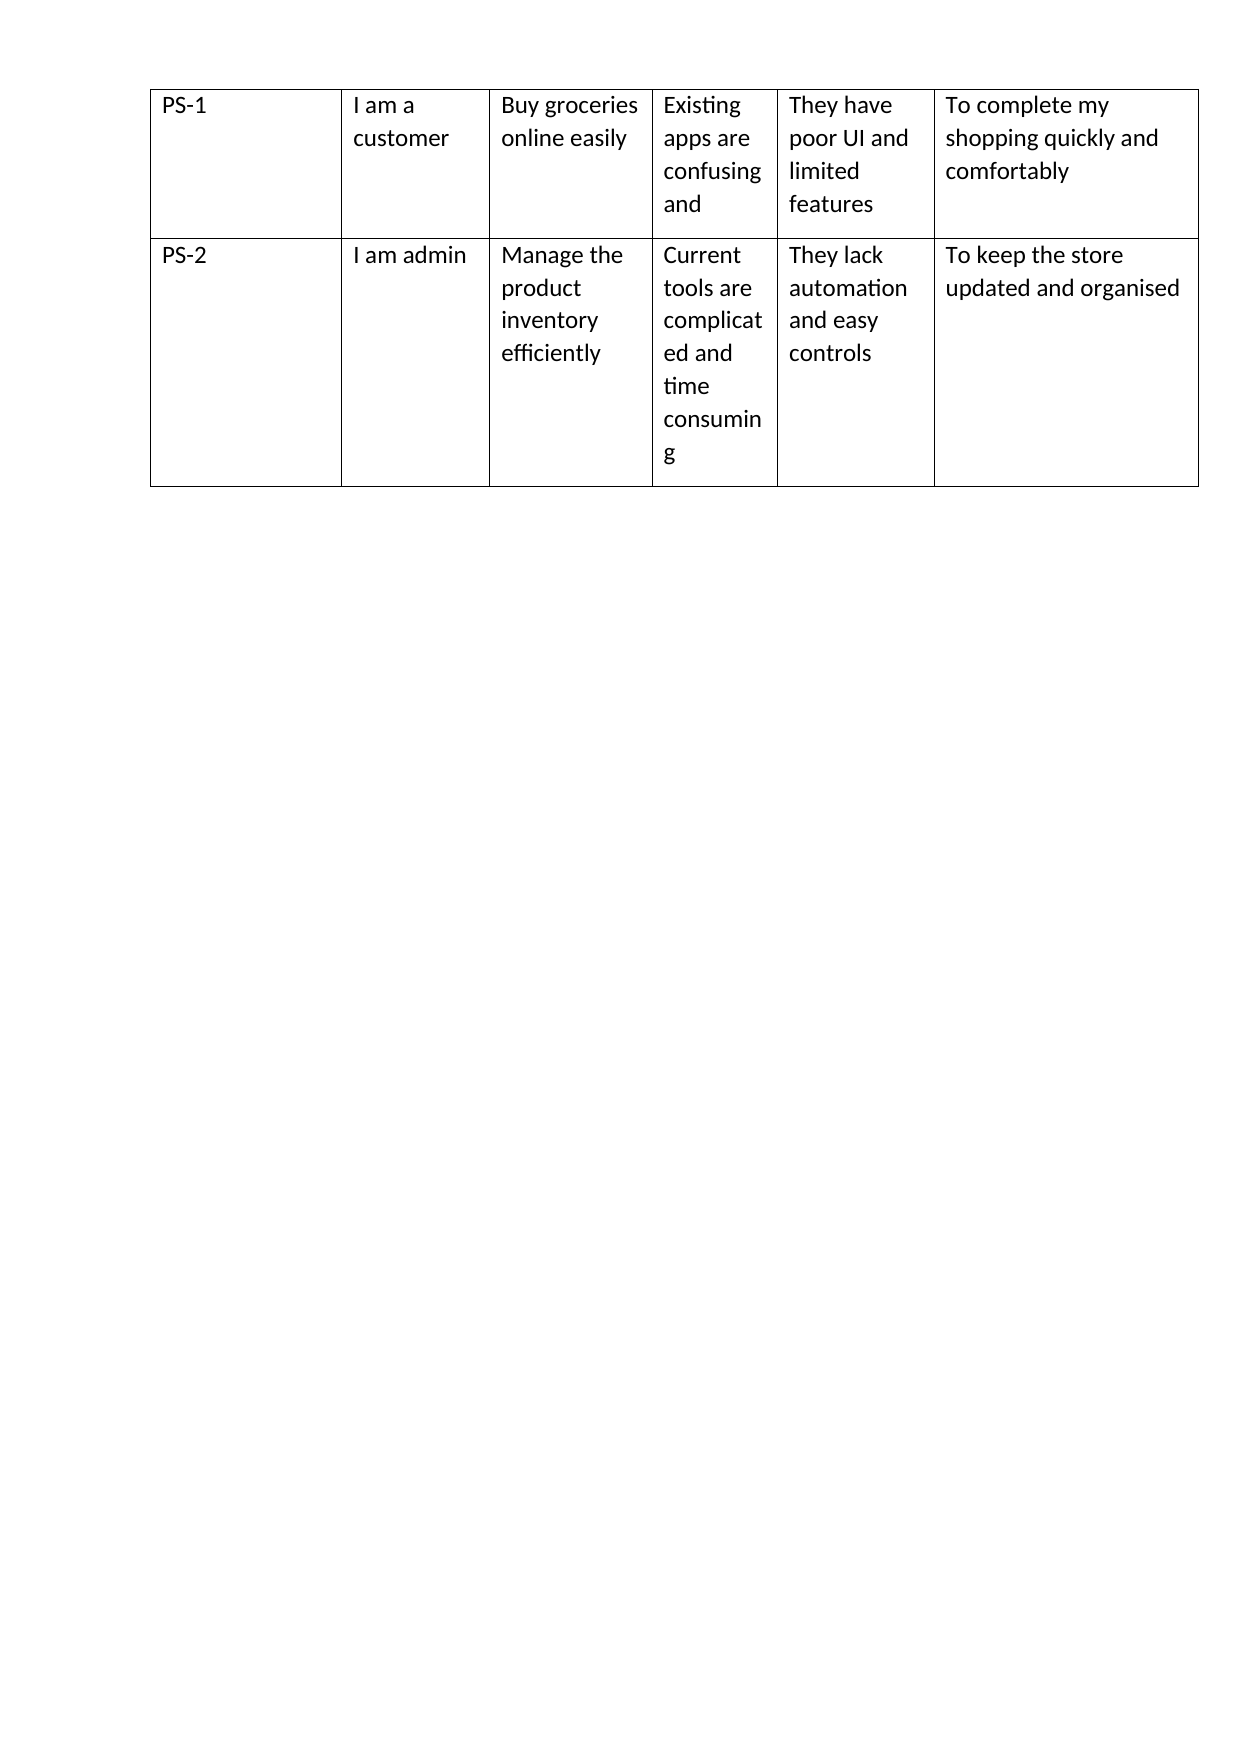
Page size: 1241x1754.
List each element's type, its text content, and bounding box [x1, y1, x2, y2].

table_cell Current tools are complicated and time consuming [653, 239, 777, 486]
table_cell Existing apps are confusing and [653, 90, 777, 238]
table_cell I am admin [342, 239, 489, 486]
table_cell PS-1 [151, 90, 341, 238]
table_cell To complete my shopping quickly and comfortably [935, 90, 1198, 238]
table_cell They have poor UI and limited features [778, 90, 934, 238]
table_cell To keep the store updated and organised [935, 239, 1198, 486]
table_cell Buy groceries online easily [490, 90, 652, 238]
table_cell They lack automation and easy controls [778, 239, 934, 486]
table_cell Manage the product inventory efficiently [490, 239, 652, 486]
table_cell PS-2 [151, 239, 341, 486]
table_cell I am a customer [342, 90, 489, 238]
